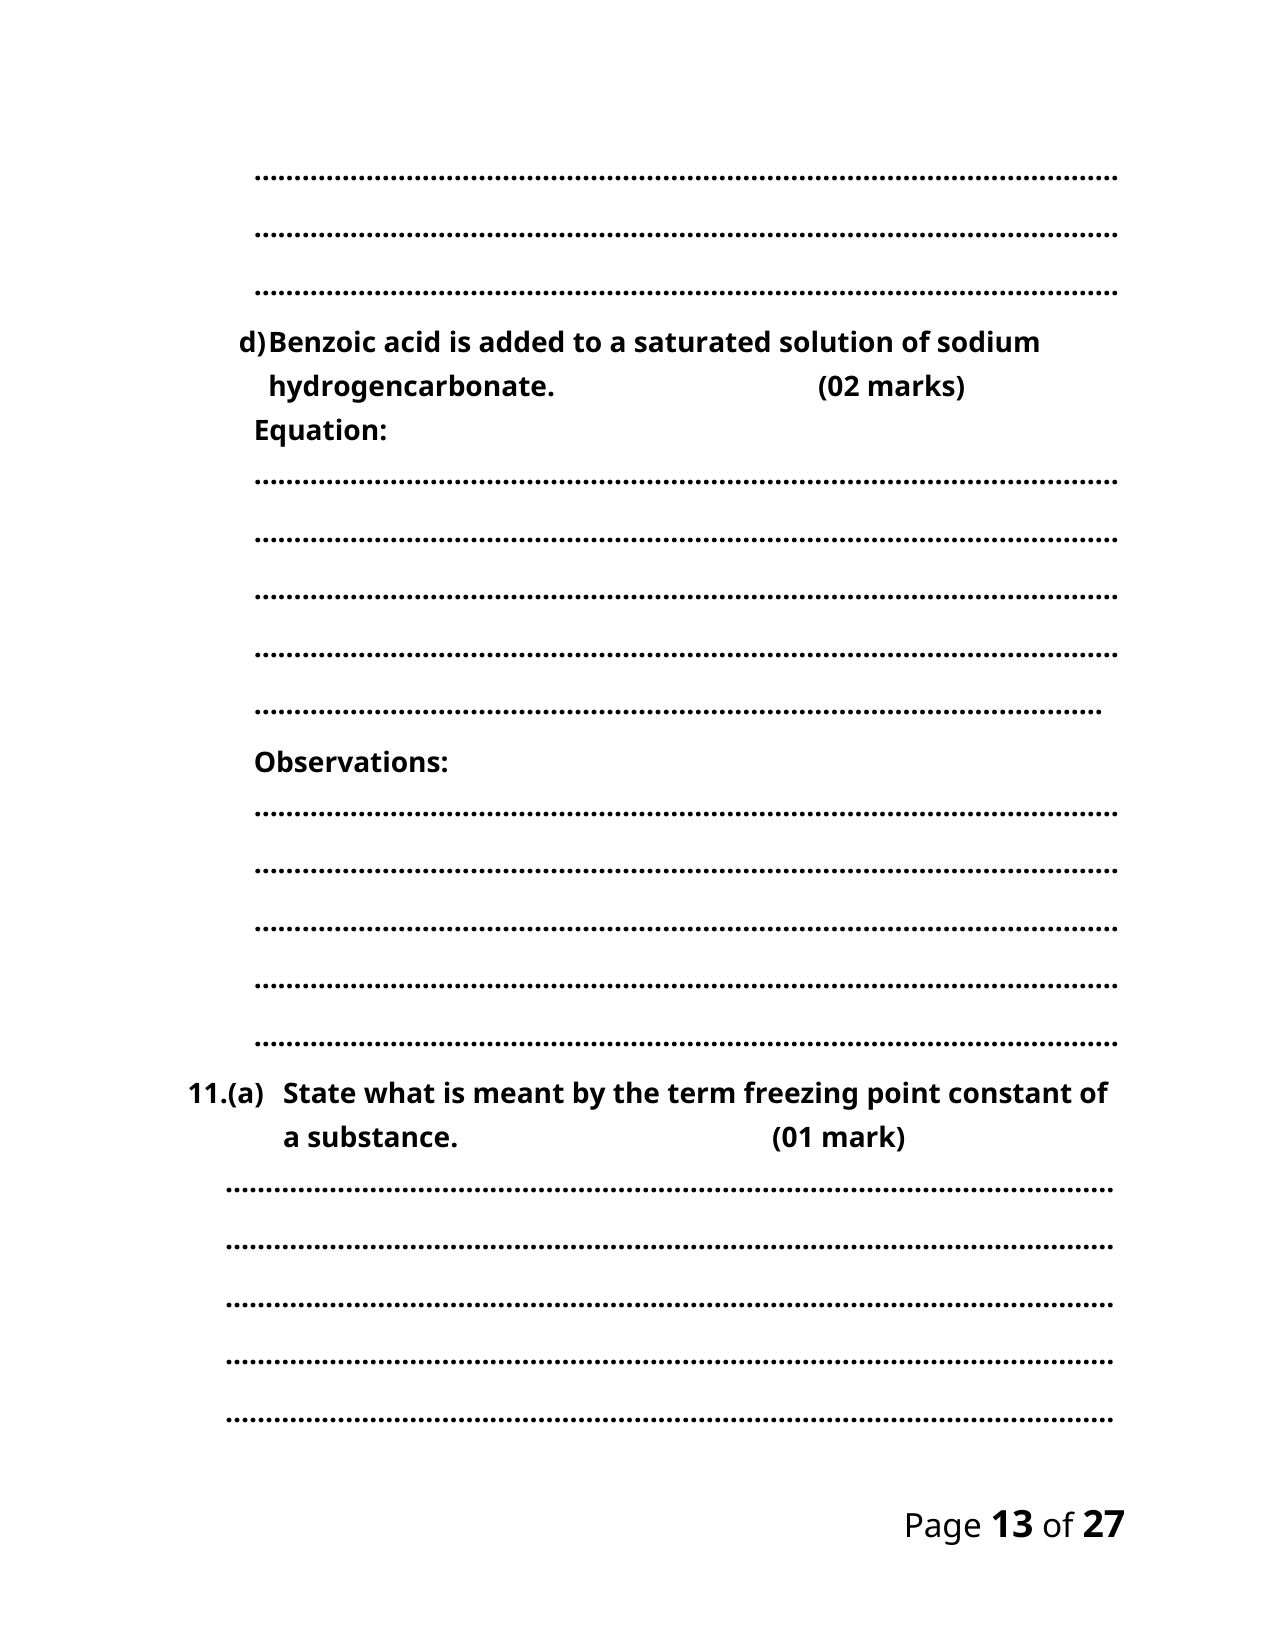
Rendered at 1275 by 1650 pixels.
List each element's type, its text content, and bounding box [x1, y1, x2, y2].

list Benzoic acid is added to a saturated solution of sodium hydrogencarbonate. (02 marks) [239, 322, 1125, 405]
list Equation: [253, 411, 1125, 449]
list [253, 150, 1125, 303]
list Observations: [253, 742, 1125, 781]
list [225, 1162, 1125, 1430]
list State what is meant by the term freezing point constant of a substance. (01 mark) [187, 1074, 1125, 1156]
